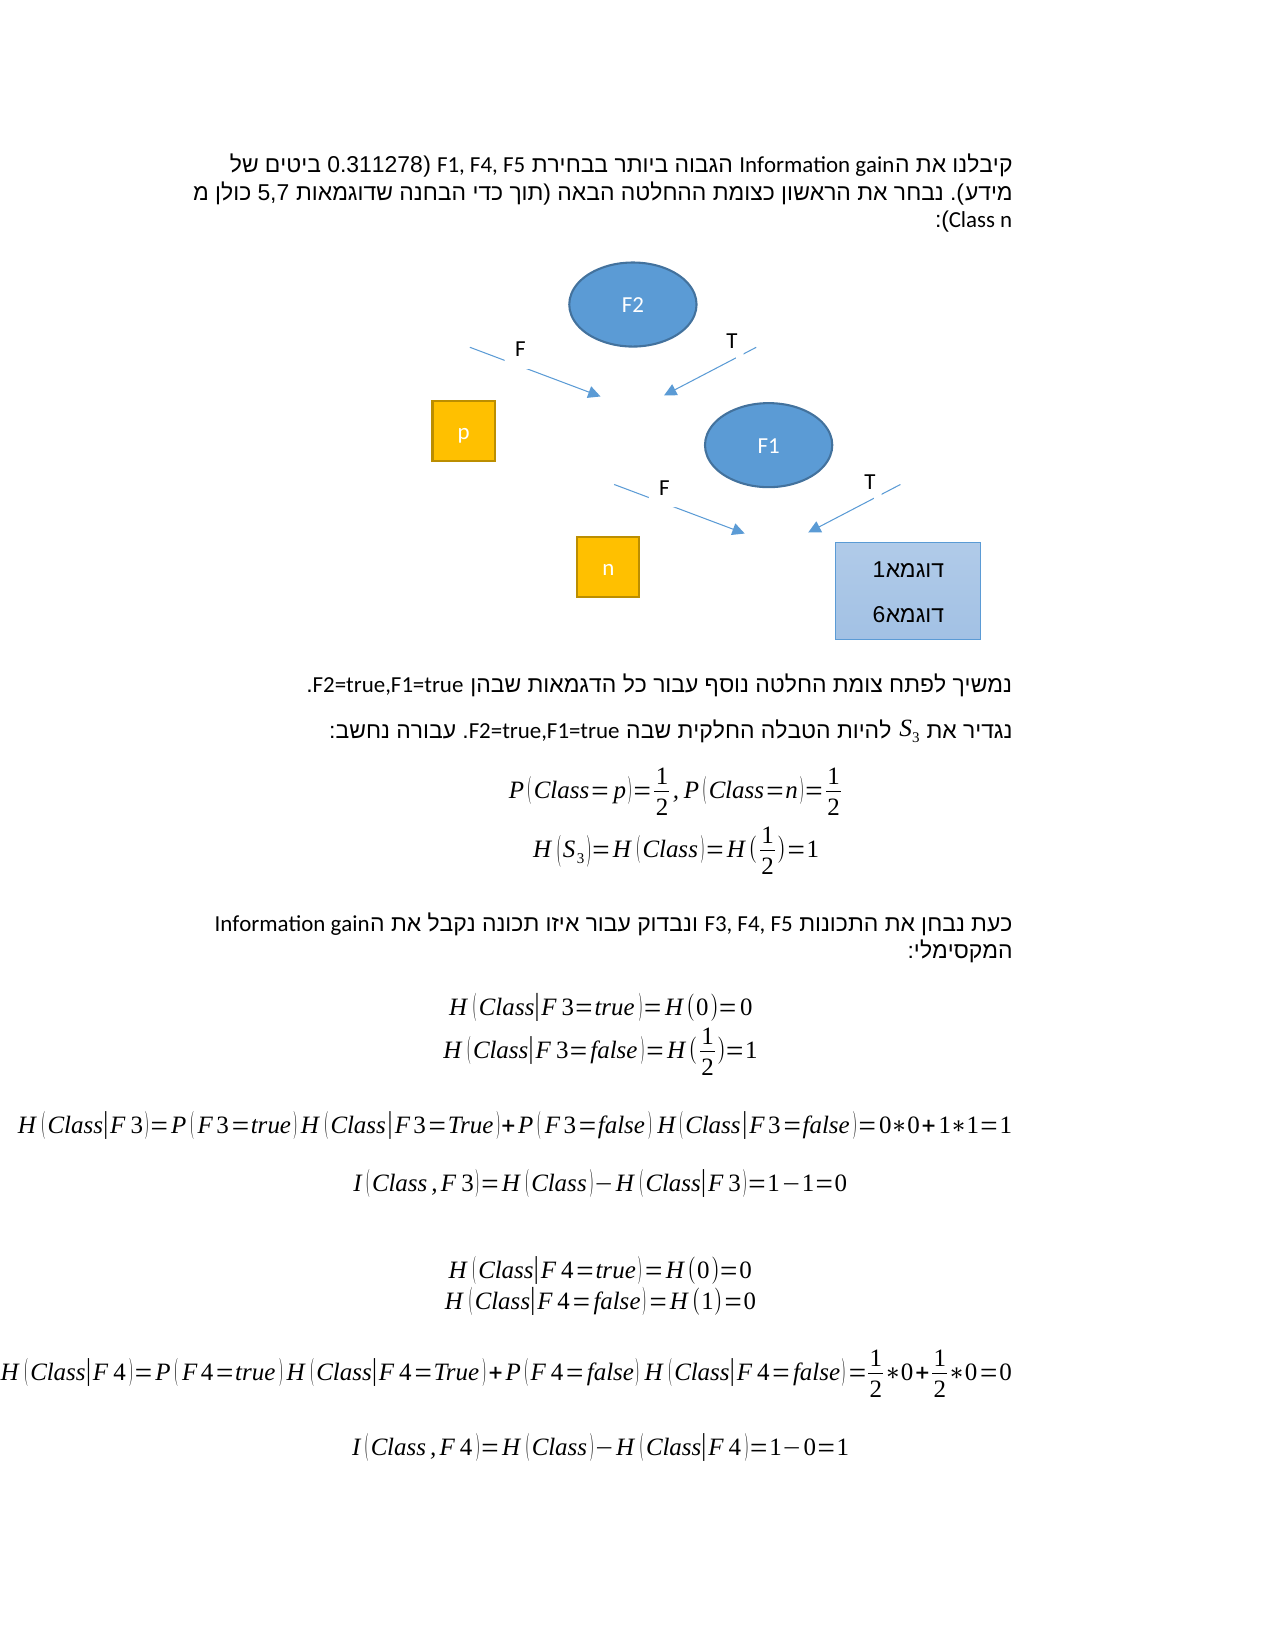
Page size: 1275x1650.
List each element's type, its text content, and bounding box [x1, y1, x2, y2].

list קיבלנו את הInformation gain הגבוה ביותר בבחירת F1, F4, F5 (0.311278 ביטים של מידע). נבחר את הראשון כצומת ההחלטה הבאה (תוך כדי הבחנה שדוגמאות 5,7 כולן מClass n): [187, 150, 1012, 233]
list כעת נבחן את התכונות F3, F4, F5 ונבדוק עבור איזו תכונה נקבל את הInformation gain המקסימלי: [187, 909, 1012, 964]
text נגדיר את להיות הטבלה החלקית שבה F2=true,F1=true. עבורה נחשב: [187, 715, 1087, 746]
text נמשיך לפתח צומת החלטה נוסף עבור כל הדגמאות שבהן F2=true,F1=true. [187, 670, 1087, 698]
